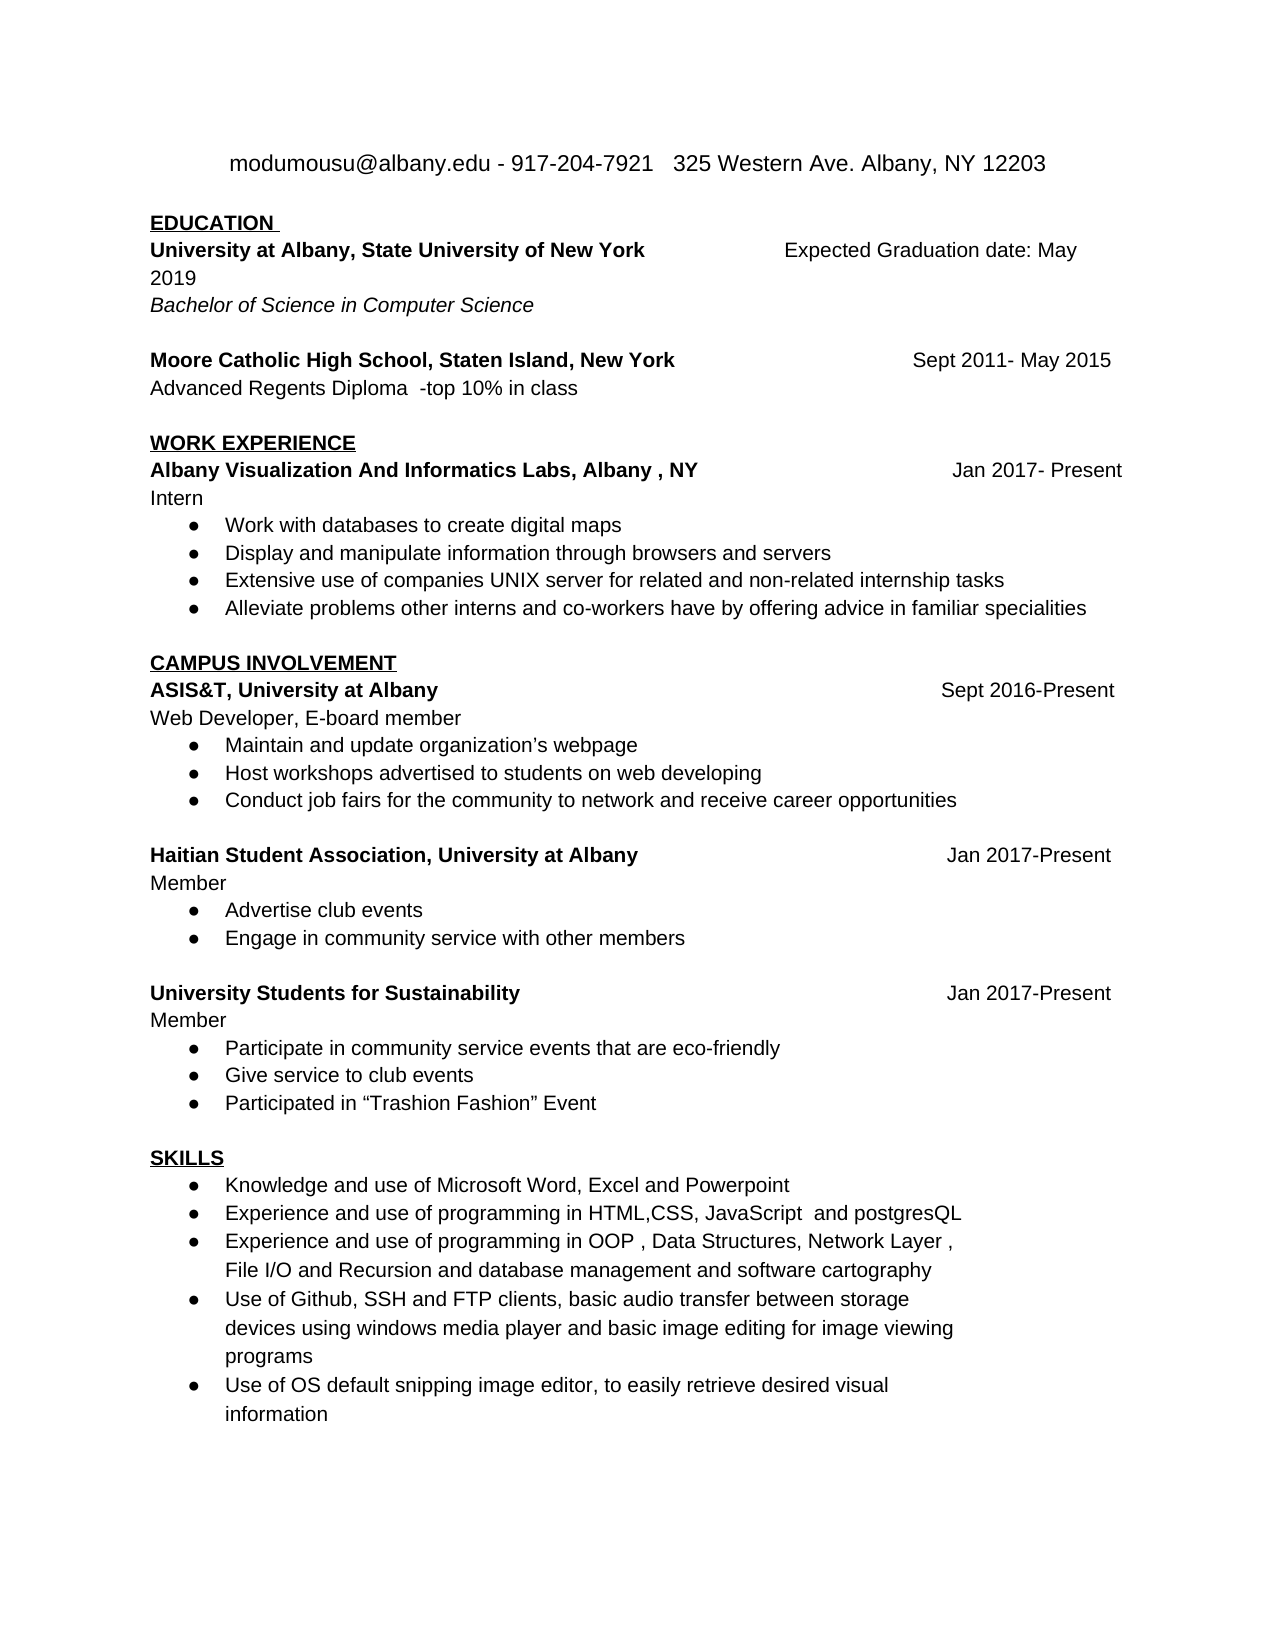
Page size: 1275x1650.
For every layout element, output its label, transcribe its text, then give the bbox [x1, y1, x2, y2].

list Knowledge and use of Microsoft Word, Excel and Powerpoint [187, 1173, 1125, 1197]
text Intern [150, 485, 1125, 509]
text Web Developer, E-board member [150, 705, 1125, 729]
text Member [150, 1008, 1125, 1032]
list Host workshops advertised to students on web developing [187, 760, 1125, 784]
list Advertise club events [187, 898, 1125, 922]
text SKILLS [150, 1145, 1125, 1169]
text Bachelor of Science in Computer Science [150, 293, 1125, 317]
text EDUCATION [150, 210, 1125, 234]
text Albany Visualization And Informatics Labs, Albany , NY Jan 2017- Present [150, 458, 1125, 482]
list Work with databases to create digital maps [187, 513, 1125, 537]
list Give service to club events [187, 1063, 1125, 1087]
text University Students for Sustainability Jan 2017-Present [150, 980, 1125, 1004]
list Use of OS default snipping image editor, to easily retrieve desired visual information [187, 1373, 975, 1426]
list Maintain and update organization’s webpage [187, 733, 1125, 757]
list Experience and use of programming in HTML,CSS, JavaScript and postgresQL [187, 1200, 975, 1224]
list Experience and use of programming in OOP , Data Structures, Network Layer , File I/O and Recursion and database management and software cartography [187, 1229, 975, 1282]
text CAMPUS INVOLVEMENT [150, 650, 1125, 674]
text Haitian Student Association, University at Albany Jan 2017-Present [150, 843, 1125, 867]
list Alleviate problems other interns and co-workers have by offering advice in familiar specialities [187, 595, 1125, 619]
list Participated in “Trashion Fashion” Event [187, 1090, 1125, 1114]
list Participate in community service events that are eco-friendly [187, 1035, 1125, 1059]
text University at Albany, State University of New York Expected Graduation date: May 2019 [150, 238, 1125, 289]
list Extensive use of companies UNIX server for related and non-related internship tasks [187, 568, 1125, 592]
text Member [150, 870, 1125, 894]
text Advanced Regents Diploma -top 10% in class [150, 375, 1125, 399]
list Use of Github, SSH and FTP clients, basic audio transfer between storage devices using windows media player and basic image editing for image viewing programs [187, 1287, 975, 1368]
text modumousu@albany.edu - 917-204-7921 325 Western Ave. Albany, NY 12203 [150, 150, 1125, 176]
list Engage in community service with other members [187, 925, 1125, 949]
text ASIS&T, University at Albany Sept 2016-Present [150, 678, 1125, 702]
text WORK EXPERIENCE [150, 430, 1125, 454]
list Conduct job fairs for the community to network and receive career opportunities [187, 788, 1125, 812]
text Moore Catholic High School, Staten Island, New York Sept 2011- May 2015 [150, 348, 1125, 372]
list Display and manipulate information through browsers and servers [187, 540, 1125, 564]
